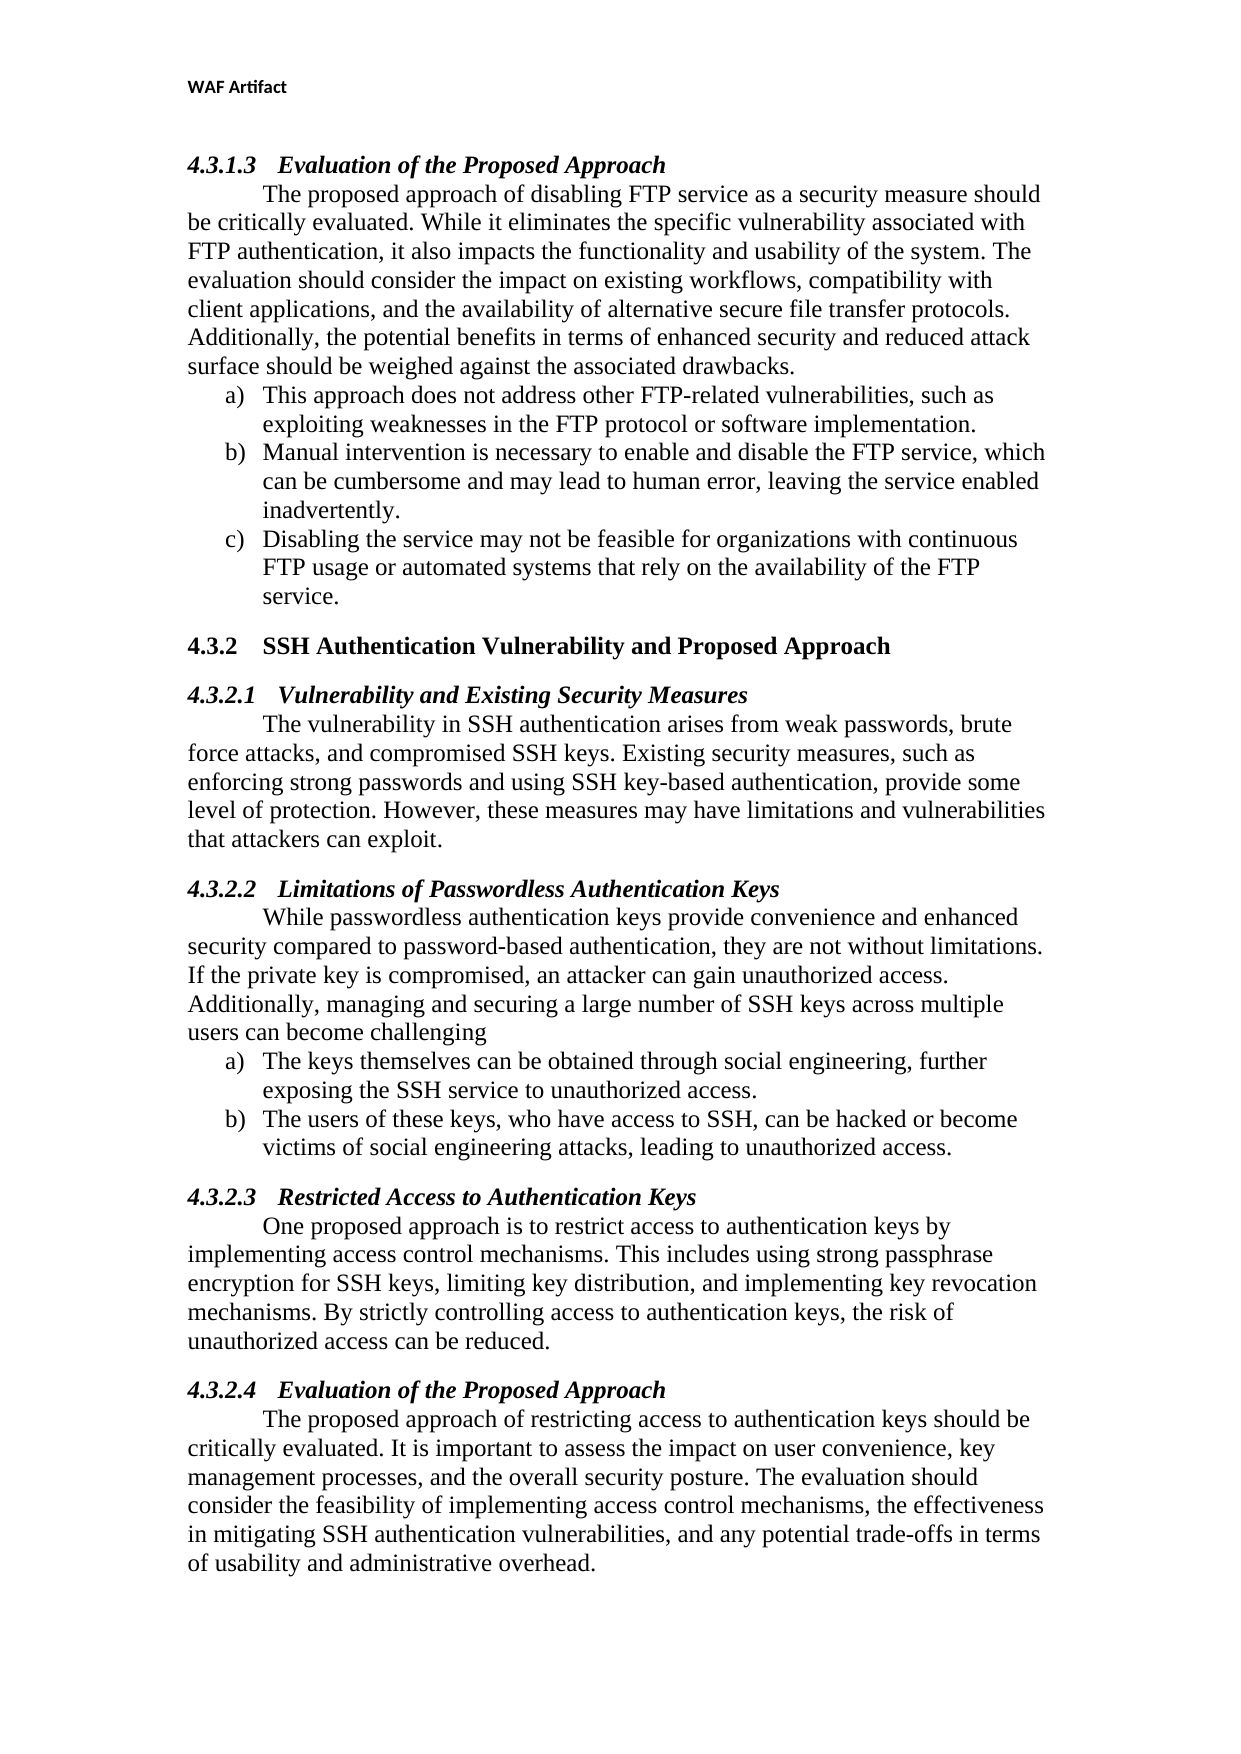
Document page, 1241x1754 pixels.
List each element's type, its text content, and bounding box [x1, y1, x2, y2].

list The keys themselves can be obtained through social engineering, further exposing the SSH service to unauthorized access. [225, 1046, 1053, 1104]
list The users of these keys, who have access to SSH, can be hacked or become victims of social engineering attacks, leading to unauthorized access. [225, 1104, 1053, 1161]
list The proposed approach of restricting access to authentication keys should be critically evaluated. It is important to assess the impact on user convenience, key management processes, and the overall security posture. The evaluation should consider the feasibility of implementing access control mechanisms, the effectiveness in mitigating SSH authentication vulnerabilities, and any potential trade-offs in terms of usability and administrative overhead. [187, 1404, 1053, 1577]
subtitle Evaluation of the Proposed Approach [187, 150, 1053, 179]
subtitle Restricted Access to Authentication Keys [187, 1182, 1053, 1211]
list This approach does not address other FTP-related vulnerabilities, such as exploiting weaknesses in the FTP protocol or software implementation. [225, 380, 1053, 437]
subtitle Evaluation of the Proposed Approach [187, 1375, 1053, 1404]
text The proposed approach of disabling FTP service as a security measure should be critically evaluated. While it eliminates the specific vulnerability associated with FTP authentication, it also impacts the functionality and usability of the system. The evaluation should consider the impact on existing workflows, compatibility with client applications, and the availability of alternative secure file transfer protocols. Additionally, the potential benefits in terms of enhanced security and reduced attack surface should be weighed against the associated drawbacks. [187, 179, 1053, 380]
text While passwordless authentication keys provide convenience and enhanced security compared to password-based authentication, they are not without limitations. If the private key is compromised, an attacker can gain unauthorized access. Additionally, managing and securing a large number of SSH keys across multiple users can become challenging [187, 902, 1053, 1046]
subtitle SSH Authentication Vulnerability and Proposed Approach [187, 631, 1053, 659]
subtitle Vulnerability and Existing Security Measures [187, 680, 1053, 709]
list Manual intervention is necessary to enable and disable the FTP service, which can be cumbersome and may lead to human error, leaving the service enabled inadvertently. [225, 437, 1053, 524]
subtitle Limitations of Passwordless Authentication Keys [187, 874, 1053, 902]
text The vulnerability in SSH authentication arises from weak passwords, brute force attacks, and compromised SSH keys. Existing security measures, such as enforcing strong passwords and using SSH key-based authentication, provide some level of protection. However, these measures may have limitations and vulnerabilities that attackers can exploit. [187, 709, 1053, 853]
list Disabling the service may not be feasible for organizations with continuous FTP usage or automated systems that rely on the availability of the FTP service. [225, 524, 1053, 610]
text One proposed approach is to restrict access to authentication keys by implementing access control mechanisms. This includes using strong passphrase encryption for SSH keys, limiting key distribution, and implementing key revocation mechanisms. By strictly controlling access to authentication keys, the risk of unauthorized access can be reduced. [187, 1211, 1053, 1354]
